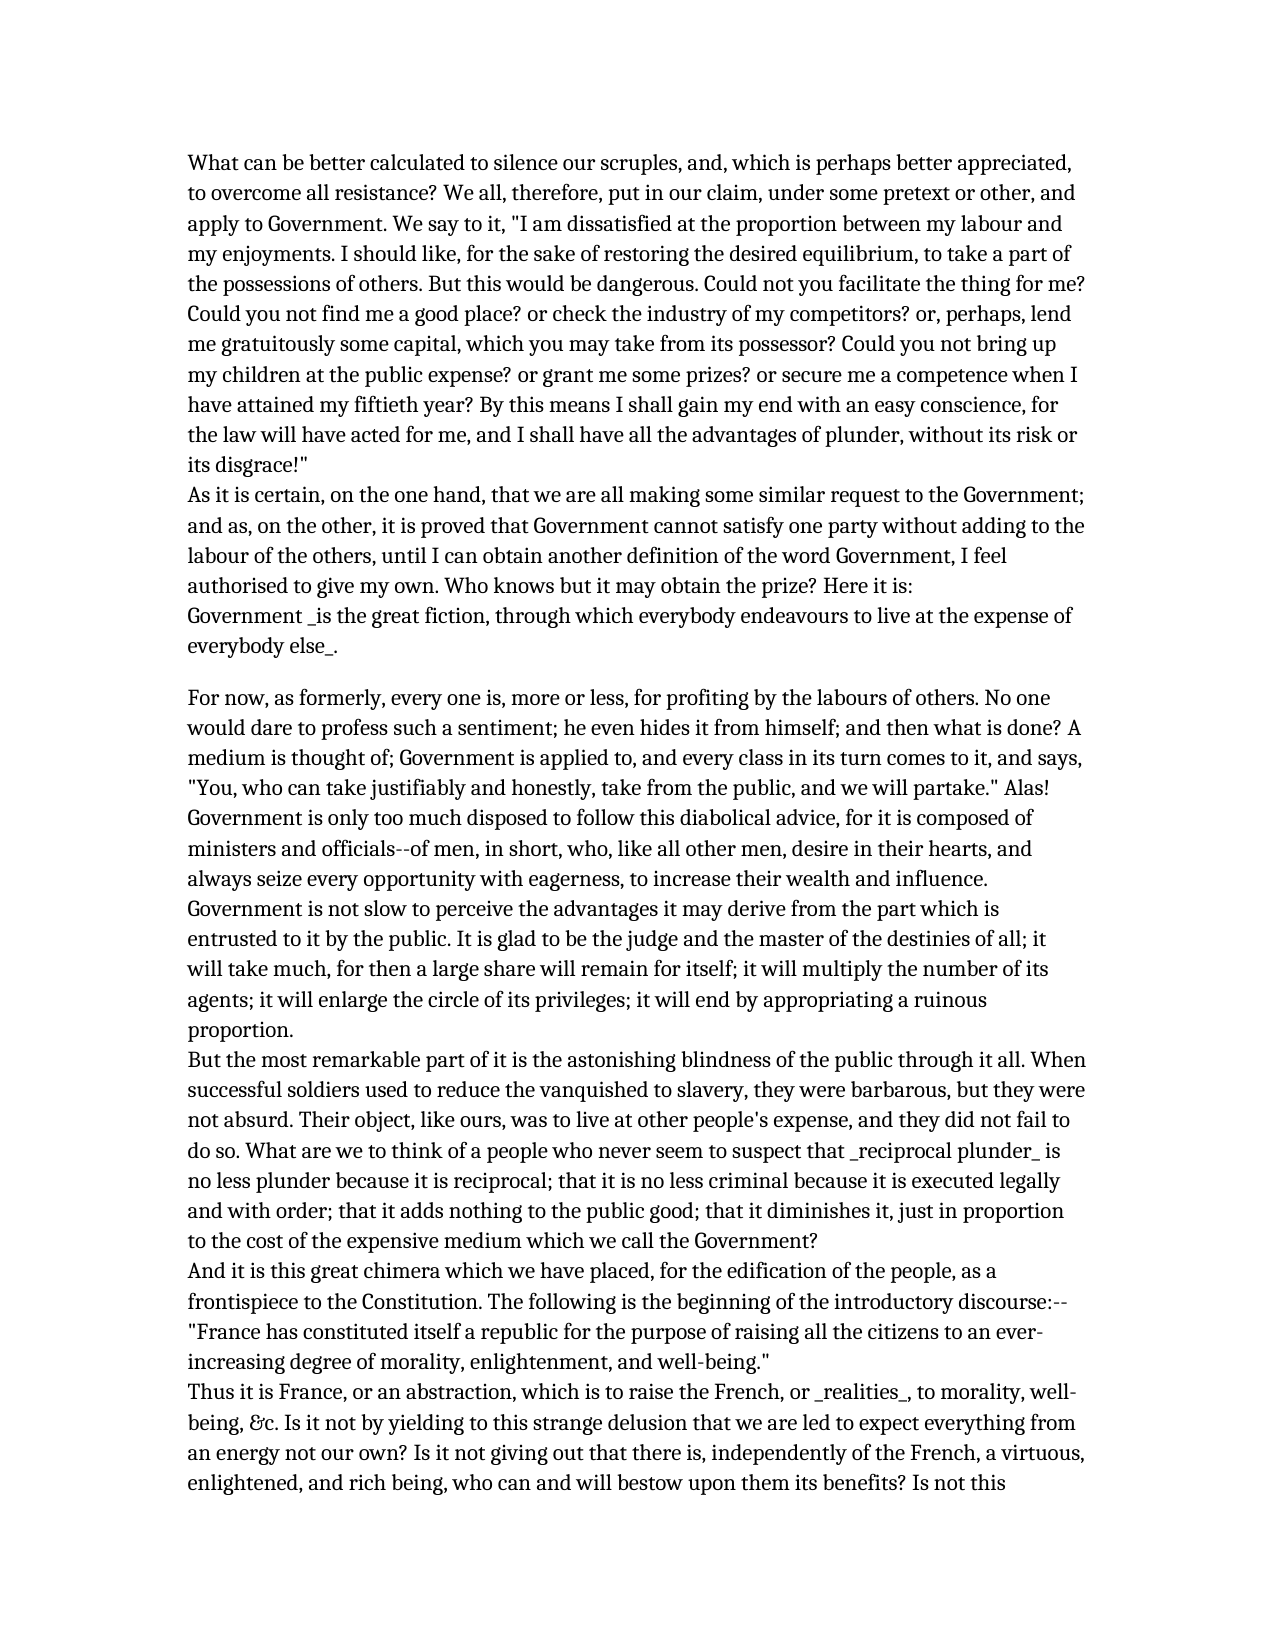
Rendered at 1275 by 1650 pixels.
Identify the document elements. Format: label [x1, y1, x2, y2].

text [187, 150, 1087, 660]
text [187, 684, 1087, 1496]
